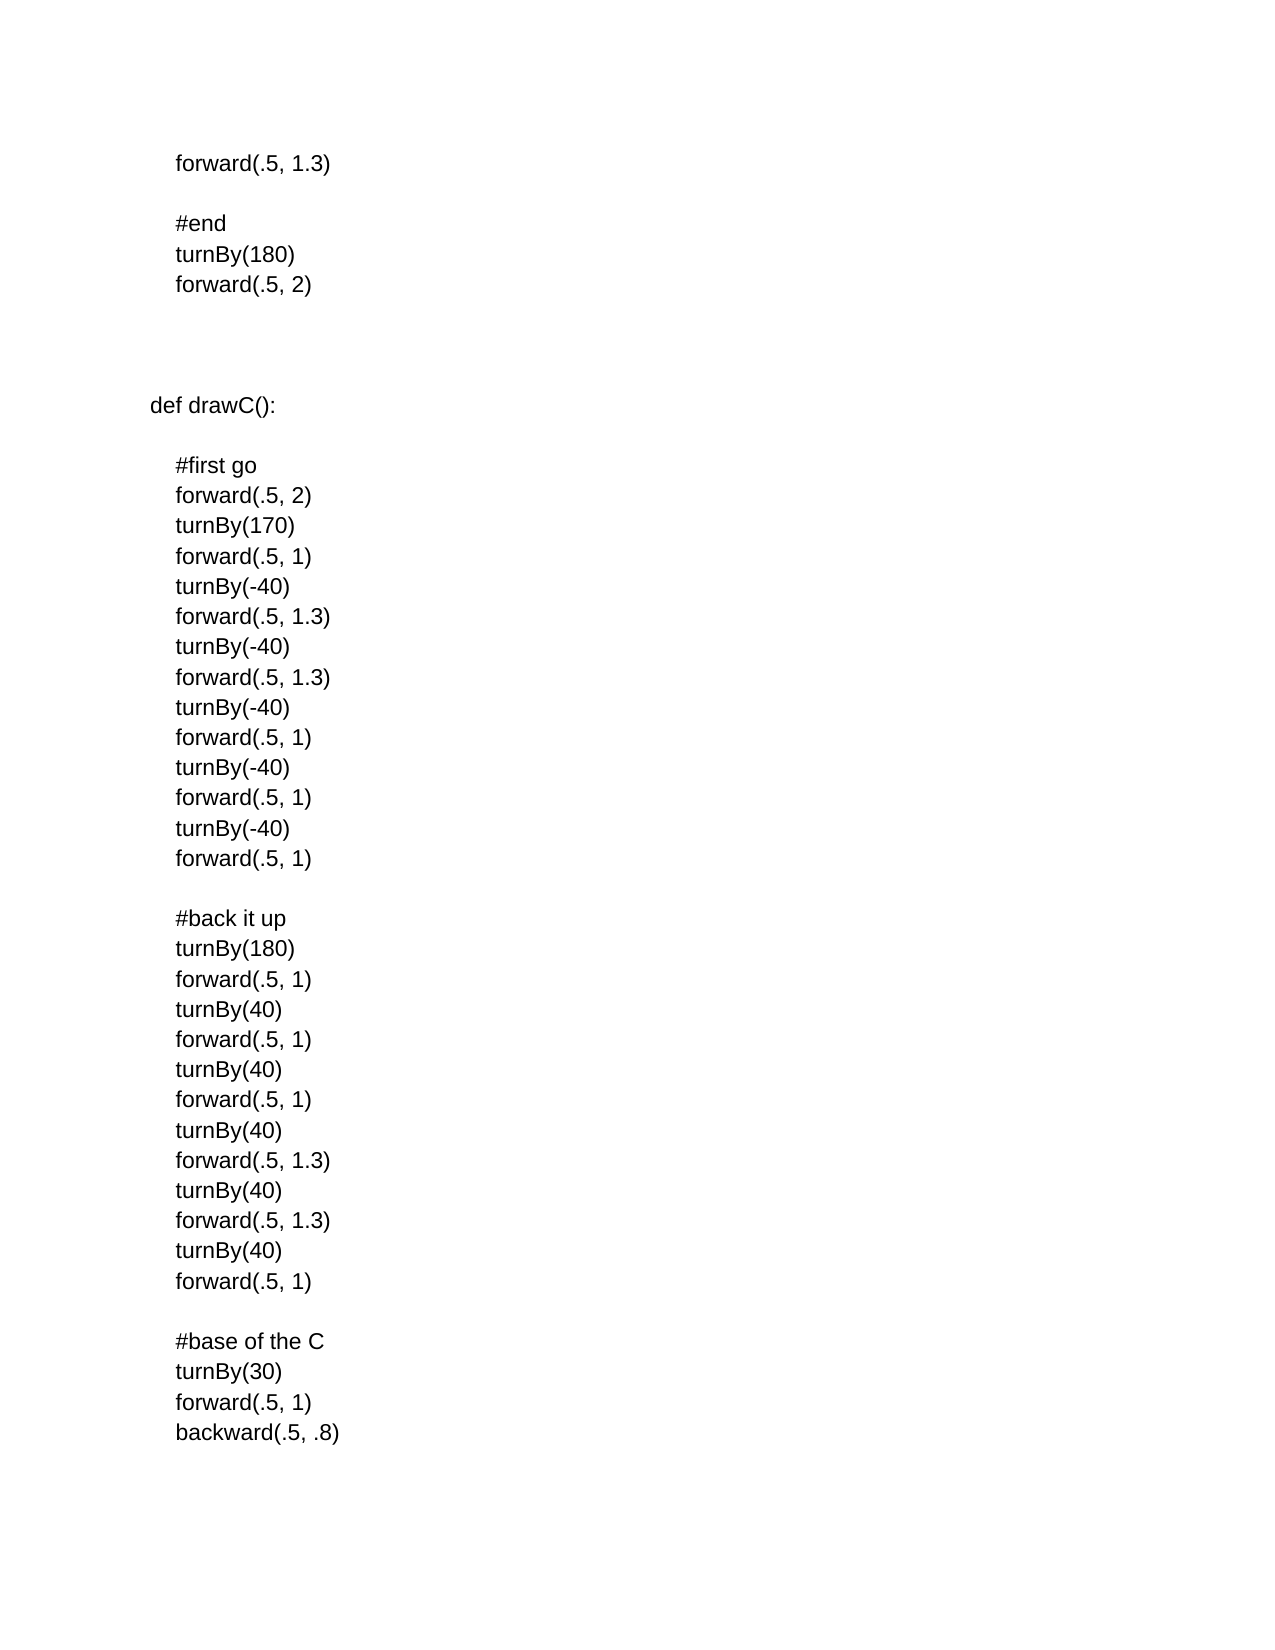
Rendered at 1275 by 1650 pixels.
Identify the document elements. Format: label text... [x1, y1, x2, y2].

text turnBy(-40) [150, 754, 1125, 781]
text turnBy(-40) [150, 694, 1125, 720]
text turnBy(40) [150, 1237, 1125, 1264]
text turnBy(180) [150, 935, 1125, 962]
text forward(.5, 1) [150, 1388, 1125, 1415]
text turnBy(40) [150, 1177, 1125, 1203]
text forward(.5, 1) [150, 1268, 1125, 1294]
text turnBy(30) [150, 1358, 1125, 1385]
text forward(.5, 1) [150, 784, 1125, 811]
text forward(.5, 1) [150, 724, 1125, 750]
text turnBy(40) [150, 1056, 1125, 1083]
text forward(.5, 1.3) [150, 1207, 1125, 1234]
text forward(.5, 1) [150, 845, 1125, 871]
text turnBy(-40) [150, 633, 1125, 660]
text def drawC(): [150, 392, 1125, 418]
text turnBy(40) [150, 996, 1125, 1022]
text forward(.5, 1.3) [150, 663, 1125, 690]
text forward(.5, 1.3) [150, 150, 1125, 176]
text #base of the C [150, 1328, 1125, 1354]
text forward(.5, 2) [150, 271, 1125, 297]
text #end [150, 210, 1125, 237]
text forward(.5, 1.3) [150, 603, 1125, 629]
text forward(.5, 1) [150, 966, 1125, 992]
text turnBy(-40) [150, 573, 1125, 599]
text #back it up [150, 905, 1125, 932]
text forward(.5, 1) [150, 543, 1125, 569]
text turnBy(-40) [150, 814, 1125, 841]
text forward(.5, 1) [150, 1026, 1125, 1052]
text turnBy(180) [150, 241, 1125, 267]
text turnBy(170) [150, 512, 1125, 539]
text forward(.5, 1.3) [150, 1147, 1125, 1173]
text forward(.5, 1) [150, 1086, 1125, 1113]
text forward(.5, 2) [150, 482, 1125, 509]
text turnBy(40) [150, 1117, 1125, 1143]
text #first go [150, 452, 1125, 478]
text backward(.5, .8) [150, 1419, 1125, 1445]
